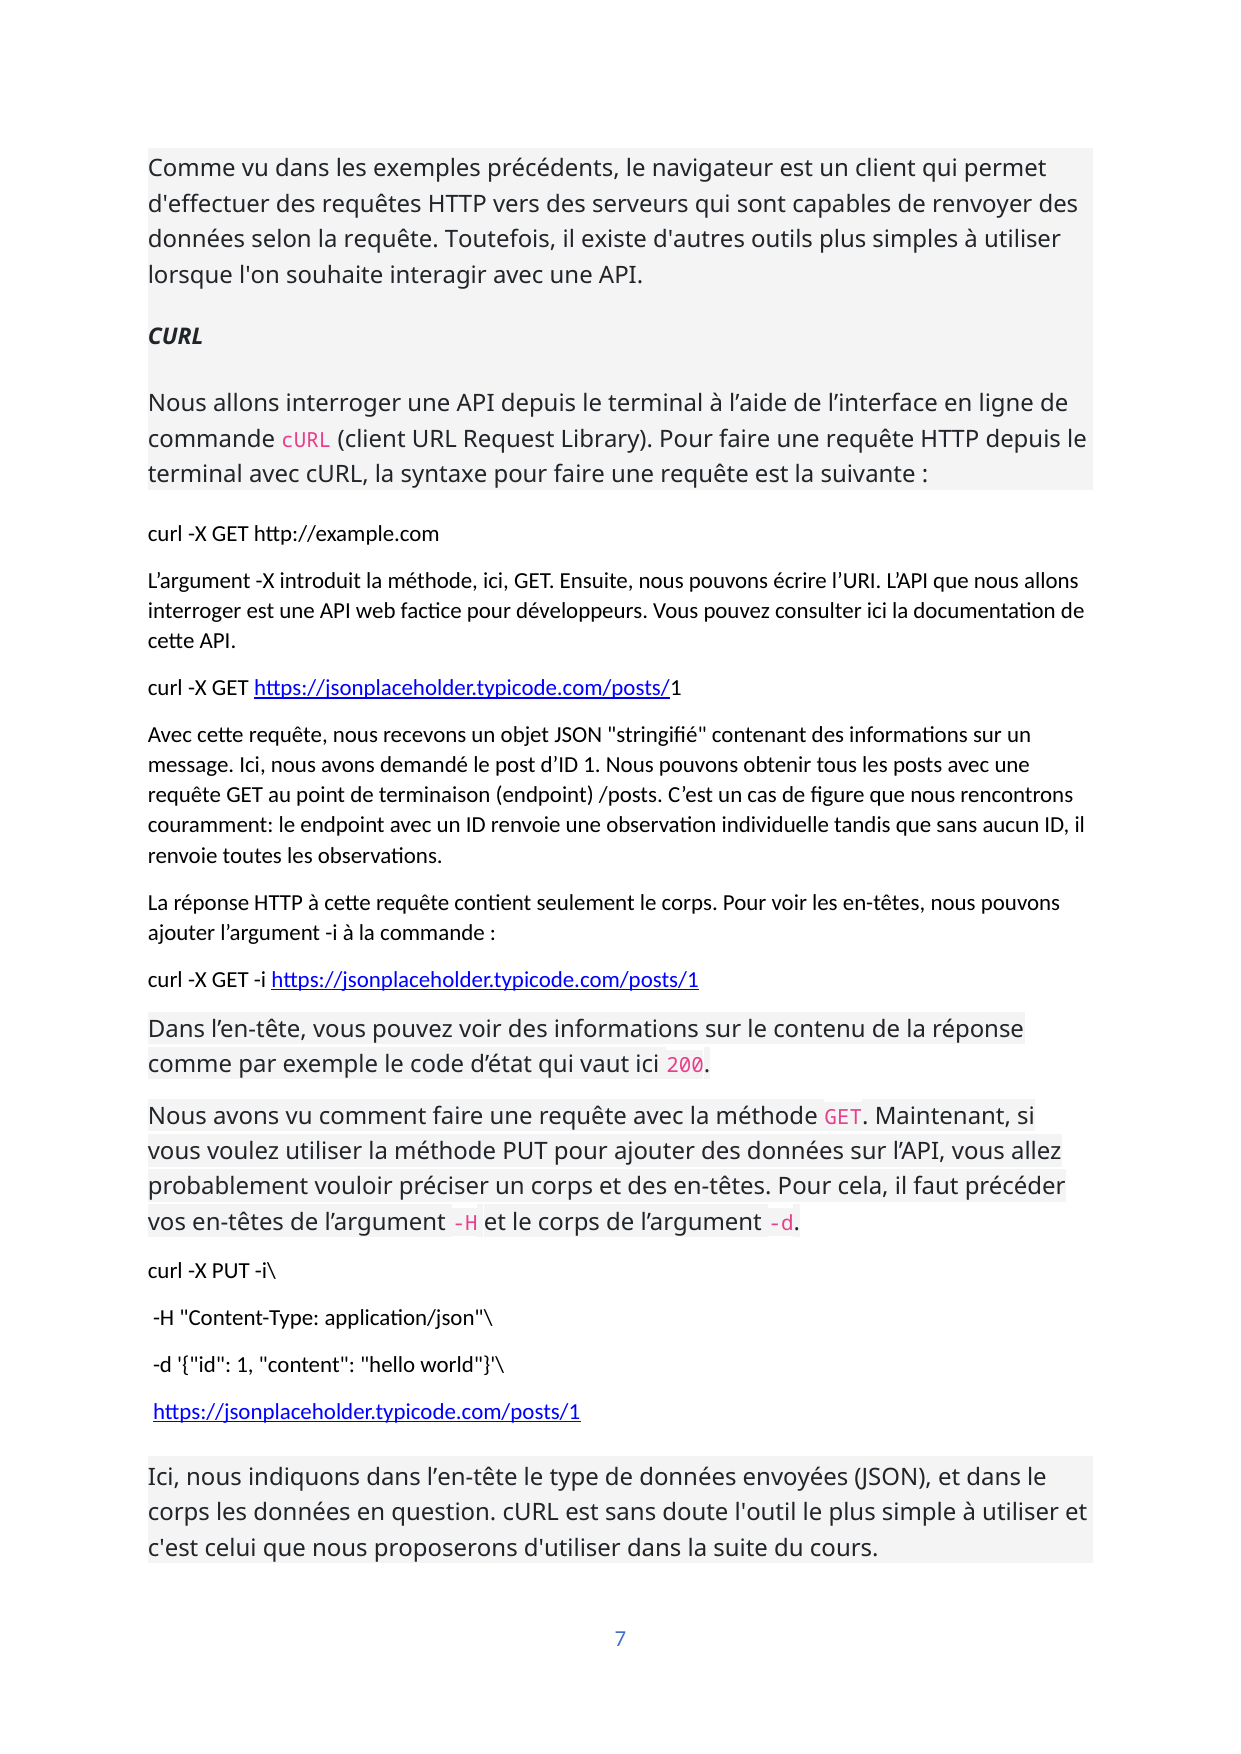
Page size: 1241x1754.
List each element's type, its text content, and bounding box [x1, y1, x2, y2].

text curl -X PUT -i\ [148, 1256, 1093, 1284]
text Comme vu dans les exemples précédents, le navigateur est un client qui permet d'effectuer des requêtes HTTP vers des serveurs qui sont capables de renvoyer des données selon la requête. Toutefois, il existe d'autres outils plus simples à utiliser lorsque l'on souhaite interagir avec une API. [148, 148, 1093, 291]
text La réponse HTTP à cette requête contient seulement le corps. Pour voir les en-têtes, nous pouvons ajouter l’argument -i à la commande : [148, 888, 1093, 946]
text https://jsonplaceholder.typicode.com/posts/1 [148, 1397, 1093, 1425]
text Ici, nous indiquons dans l’en-tête le type de données envoyées (JSON), et dans le corps les données en question. cURL est sans doute l'outil le plus simple à utiliser et c'est celui que nous proposerons d'utiliser dans la suite du cours. [148, 1456, 1093, 1563]
text curl -X GET https://jsonplaceholder.typicode.com/posts/1 [148, 673, 1093, 701]
text curl -X GET -i https://jsonplaceholder.typicode.com/posts/1 [148, 965, 1093, 993]
text curl -X GET http://example.com [148, 519, 1093, 547]
text Nous allons interroger une API depuis le terminal à l’aide de l’interface en ligne de commande cURL (client URL Request Library). Pour faire une requête HTTP depuis le terminal avec cURL, la syntaxe pour faire une requête est la suivante : [148, 383, 1093, 490]
text Avec cette requête, nous recevons un objet JSON "stringifié" contenant des informations sur un message. Ici, nous avons demandé le post d’ID 1. Nous pouvons obtenir tous les posts avec une requête GET au point de terminaison (endpoint) /posts. C’est un cas de figure que nous rencontrons couramment: le endpoint avec un ID renvoie une observation individuelle tandis que sans aucun ID, il renvoie toutes les observations. [148, 720, 1093, 869]
text L’argument -X introduit la méthode, ici, GET. Ensuite, nous pouvons écrire l’URI. L’API que nous allons interroger est une API web factice pour développeurs. Vous pouvez consulter ici la documentation de cette API. [148, 566, 1093, 654]
text -H "Content-Type: application/json"\ [148, 1303, 1093, 1331]
text Nous avons vu comment faire une requête avec la méthode GET. Maintenant, si vous voulez utiliser la méthode PUT pour ajouter des données sur l’API, vous allez probablement vouloir préciser un corps et des en-têtes. Pour cela, il faut précéder vos en-têtes de l’argument -H et le corps de l’argument -d. [148, 1099, 1093, 1237]
text Dans l’en-tête, vous pouvez voir des informations sur le contenu de la réponse comme par exemple le code d’état qui vaut ici 200. [148, 1012, 1093, 1079]
text -d '{"id": 1, "content": "hello world"}'\ [148, 1350, 1093, 1378]
subtitle CURL [148, 320, 1093, 351]
